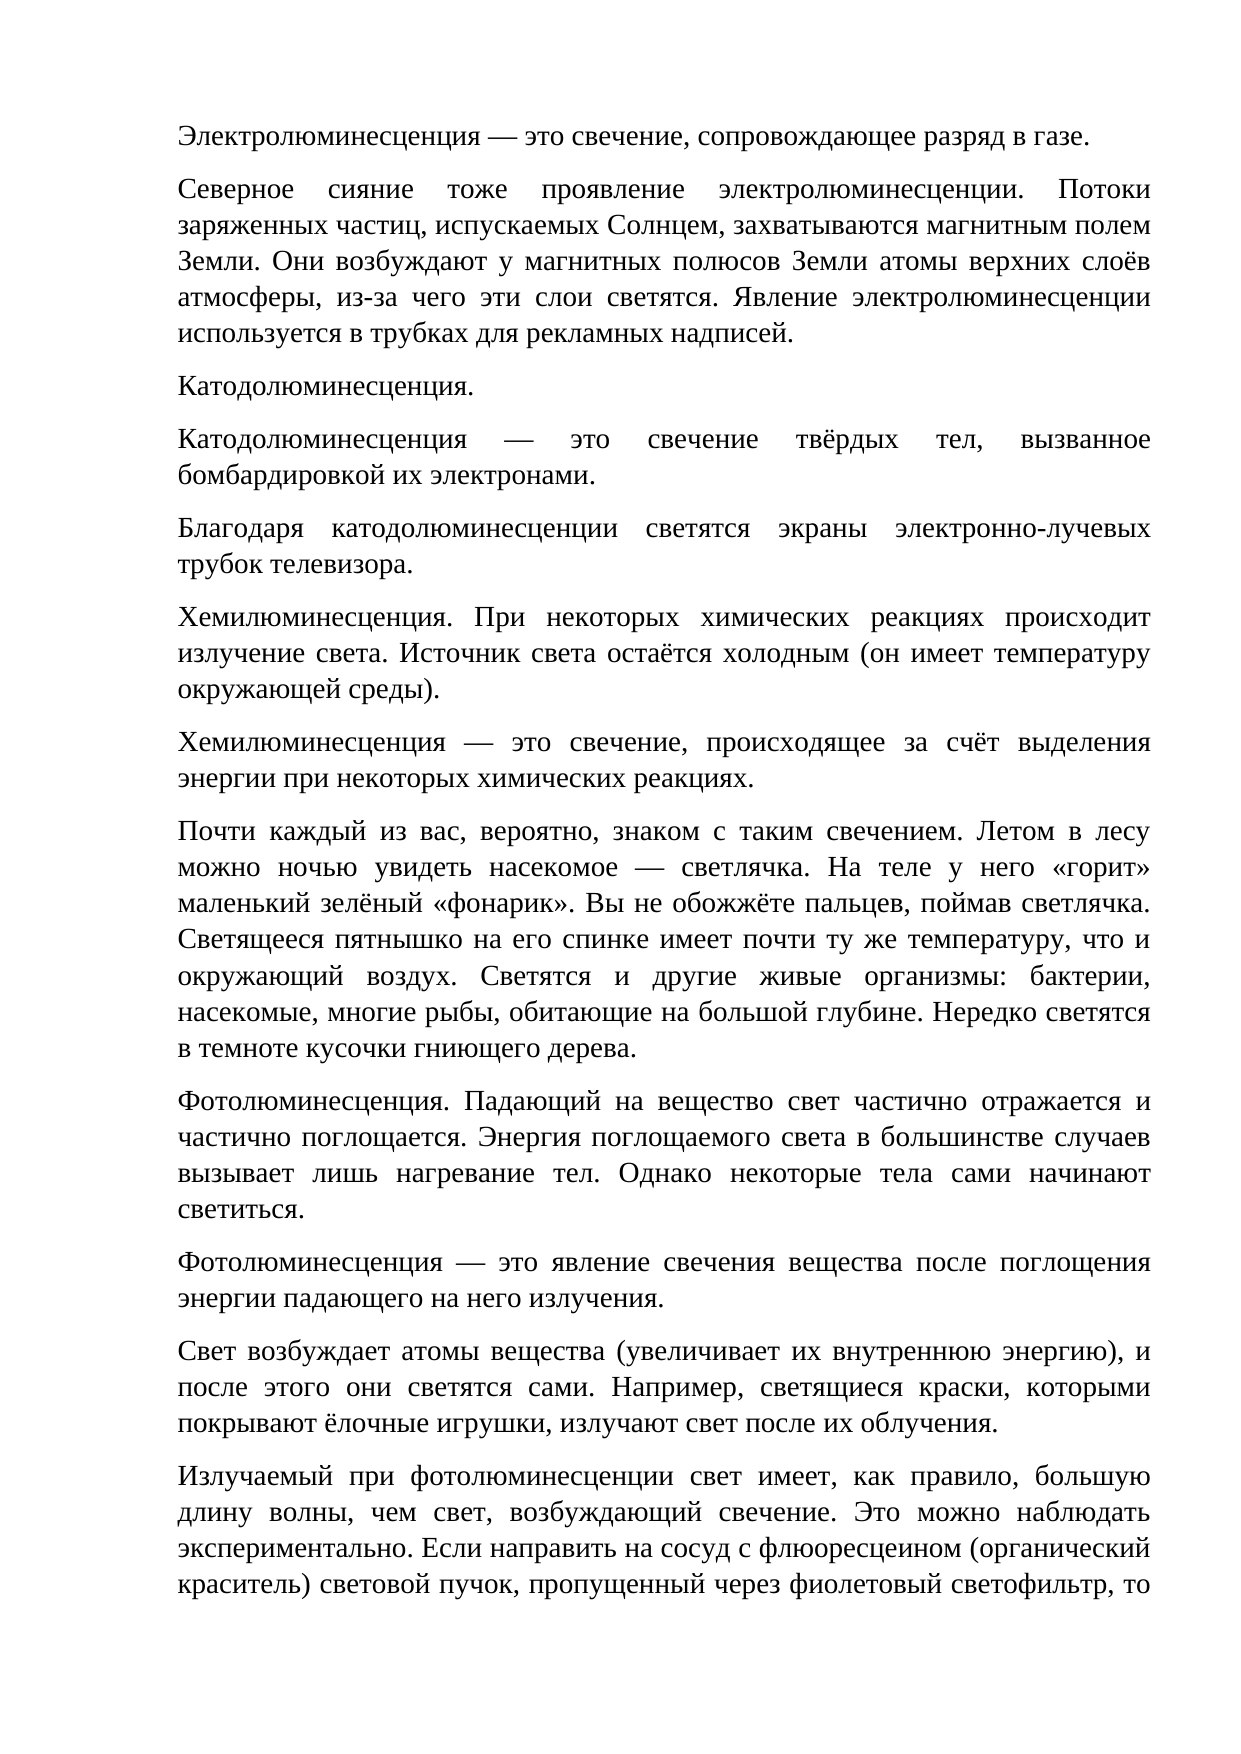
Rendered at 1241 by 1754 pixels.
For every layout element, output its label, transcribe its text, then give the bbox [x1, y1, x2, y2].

text Свет возбуждает атомы вещества (увеличивает их внутреннюю энергию), и после этого они светятся сами. Например, светящиеся краски, которыми покрывают ёлочные игрушки, излучают свет после их облучения. [177, 1333, 1152, 1439]
text Хемилюминесценция. При некоторых химических реакциях происходит излучение света. Источник света остаётся холодным (он имеет температуру окружающей среды). [177, 599, 1152, 705]
text Фотолюминесценция — это явление свечения вещества после поглощения энергии падающего на него излучения. [177, 1244, 1152, 1314]
text Катодолюминесценция. [177, 368, 1152, 402]
text Катодолюминесценция — это свечение твёрдых тел, вызванное бомбардировкой их электронами. [177, 421, 1152, 491]
text Северное сияние тоже проявление электролюминесценции. Потоки заряженных частиц, испускаемых Солнцем, захватываются магнитным полем Земли. Они возбуждают у магнитных полюсов Земли атомы верхних слоёв атмосферы, из-за чего эти слои светятся. Явление электролюминесценции используется в трубках для рекламных надписей. [177, 171, 1152, 349]
text Хемилюминесценция — это свечение, происходящее за счёт выделения энергии при некоторых химических реакциях. [177, 724, 1152, 794]
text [177, 1458, 1152, 1600]
text Почти каждый из вас, вероятно, знаком с таким свечением. Летом в лесу можно ночью увидеть насекомое — светлячка. На теле у него «горит» маленький зелёный «фонарик». Вы не обожжёте пальцев, поймав светлячка. Светящееся пятнышко на его спинке имеет почти ту же температуру, что и окружающий воздух. Светятся и другие живые организмы: бактерии, насекомые, многие рыбы, обитающие на большой глубине. Нередко светятся в темноте кусочки гниющего дерева. [177, 813, 1152, 1063]
text Фотолюминесценция. Падающий на вещество свет частично отражается и частично поглощается. Энергия поглощаемого света в большинстве случаев вызывает лишь нагревание тел. Однако некоторые тела сами начинают светиться. [177, 1083, 1152, 1225]
text Благодаря катодолюминесценции светятся экраны электронно-лучевых трубок телевизора. [177, 510, 1152, 580]
text Электролюминесценция — это свечение, сопровождающее разряд в газе. [177, 118, 1152, 152]
